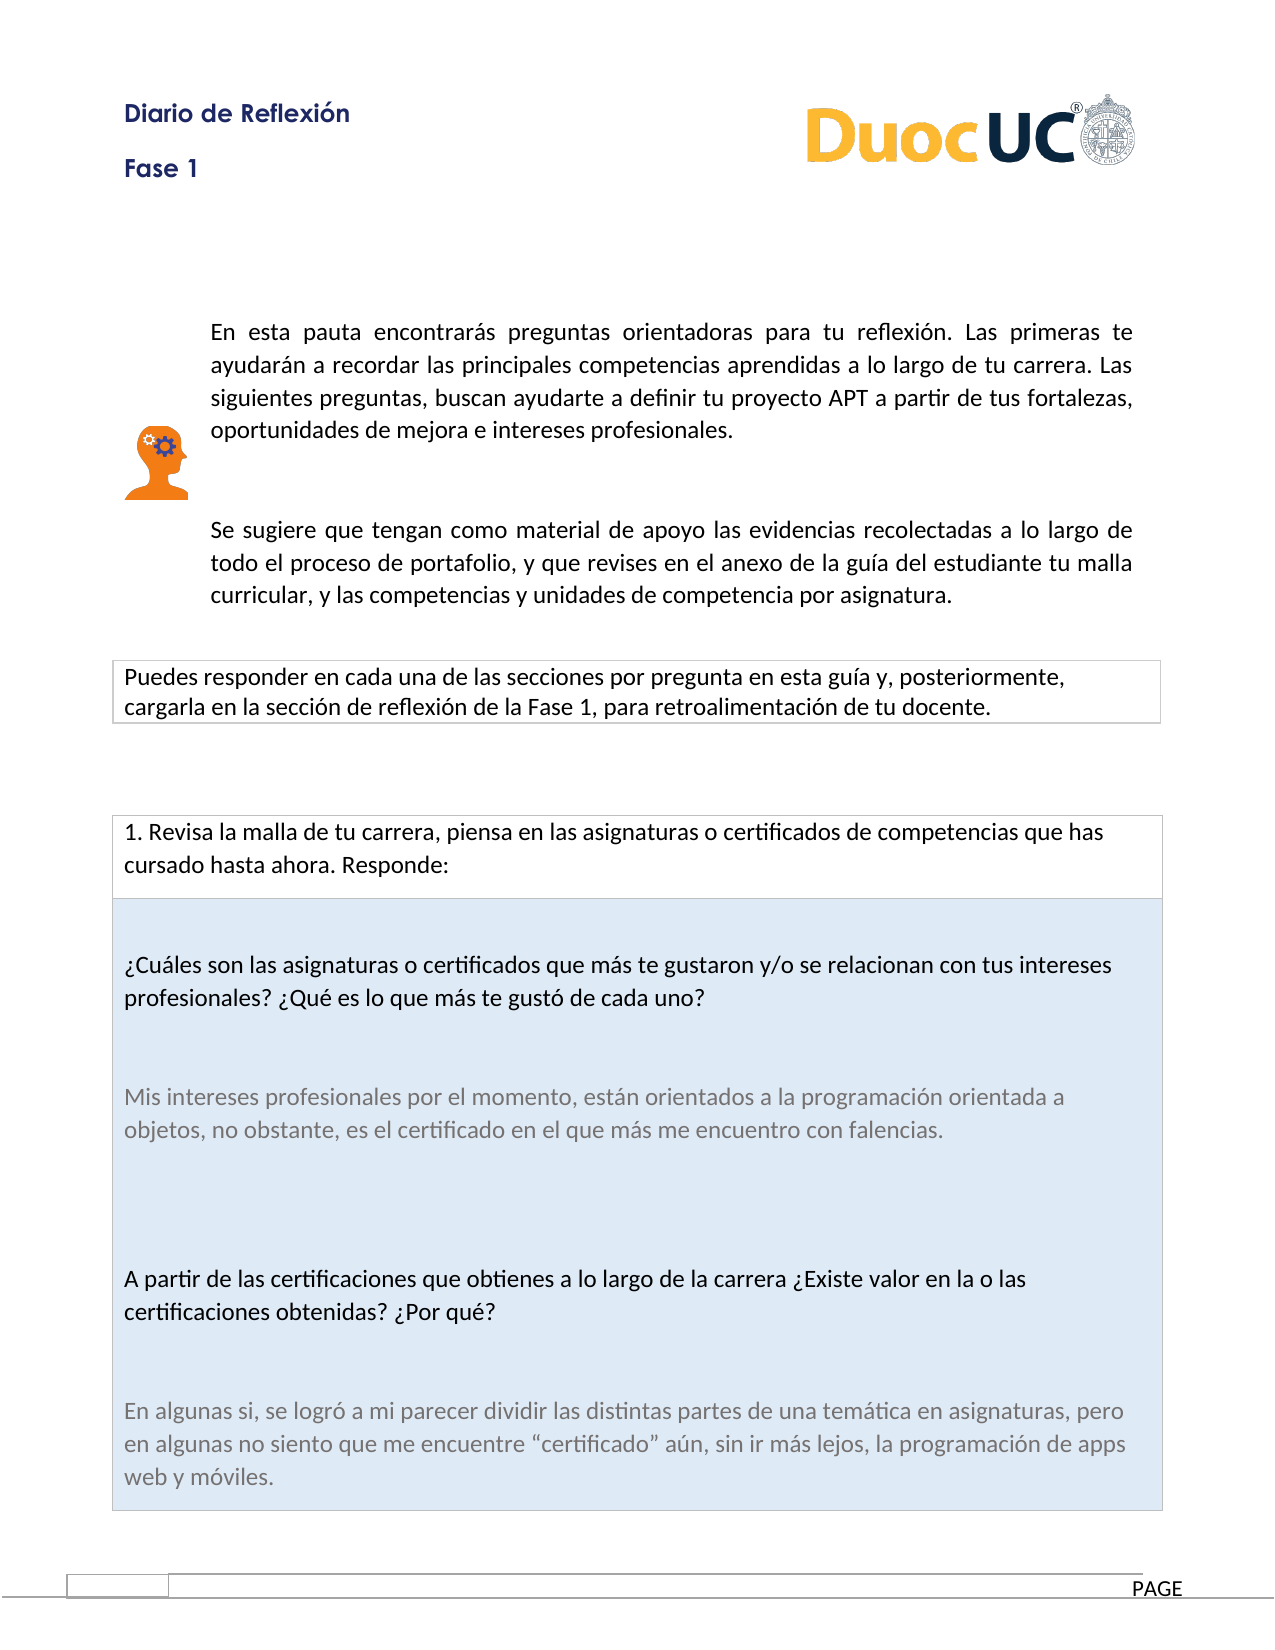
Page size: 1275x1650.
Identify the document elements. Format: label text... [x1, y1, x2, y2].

table_header En esta pauta encontrarás preguntas orientadoras para tu reflexión. Las primeras te ayudarán a recordar las principales competencias aprendidas a lo largo de tu carrera. Las siguientes preguntas, buscan ayudarte a definir tu proyecto APT a partir de tus fortalezas, oportunidades de mejora e intereses profesionales. Se sugiere que tengan como material de apoyo las evidencias recolectadas a lo largo de todo el proceso de portafolio, y que revises en el anexo de la guía del estudiante tu malla curricular, y las competencias y unidades de competencia por asignatura. [199, 316, 1146, 629]
picture [123, 426, 188, 500]
table_header [112, 316, 199, 629]
table_header 1. Revisa la malla de tu carrera, piensa en las asignaturas o certificados de competencias que has cursado hasta ahora. Responde: [113, 816, 1162, 898]
table_header Puedes responder en cada una de las secciones por pregunta en esta guía y, posteriormente, cargarla en la sección de reflexión de la Fase 1, para retroalimentación de tu docente. [114, 661, 1160, 722]
picture [807, 94, 1135, 165]
